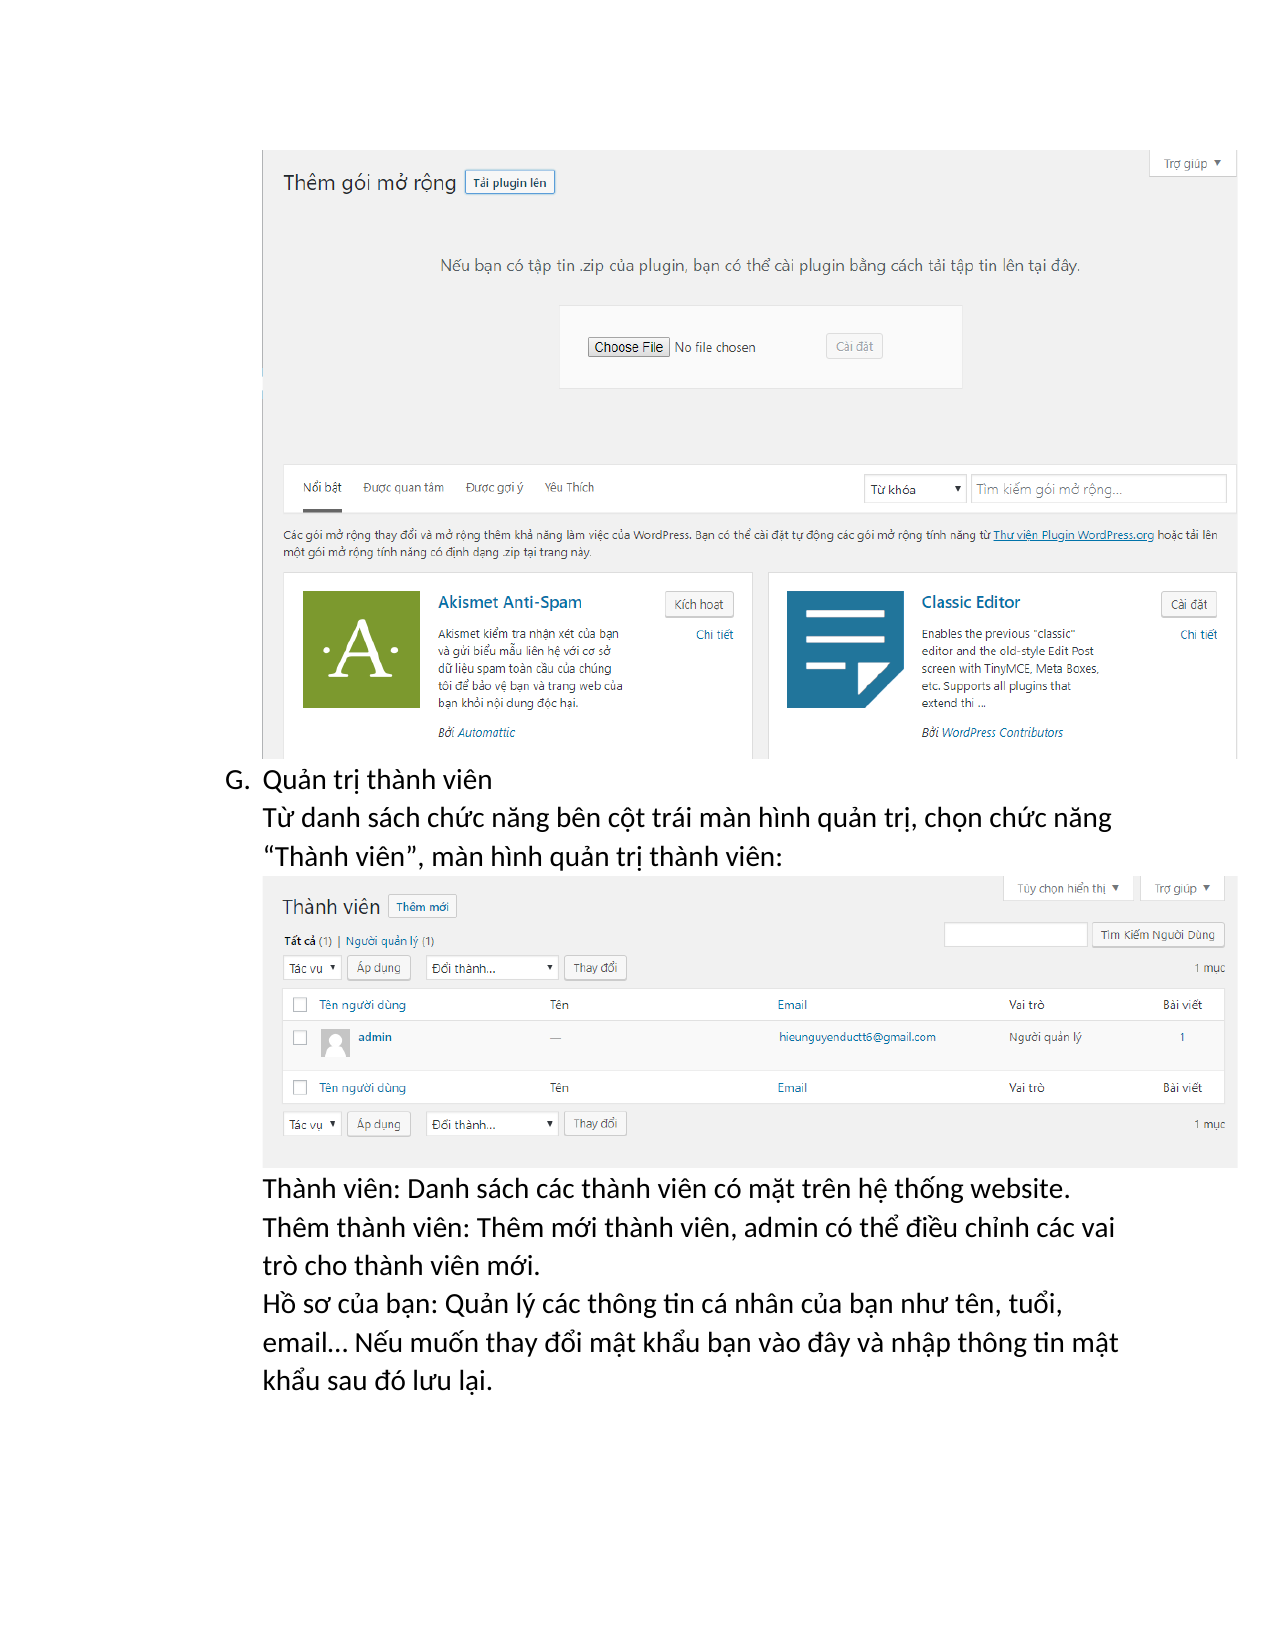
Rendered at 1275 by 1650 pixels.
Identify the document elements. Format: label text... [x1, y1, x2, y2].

list Quản trị thành viên [225, 761, 1125, 797]
picture [262, 150, 1238, 759]
list Thành viên: Danh sách các thành viên có mặt trên hệ thống website. [262, 1170, 1125, 1206]
list Thêm thành viên: Thêm mới thành viên, admin có thể điều chỉnh các vai trò cho thành viên mới. [262, 1209, 1125, 1283]
list Từ danh sách chức năng bên cột trái màn hình quản trị, chọn chức năng “Thành viên”, màn hình quản trị thành viên: [262, 799, 1125, 874]
picture [262, 876, 1238, 1168]
list Hồ sơ của bạn: Quản lý các thông tin cá nhân của bạn như tên, tuổi, email… Nếu muốn thay đổi mật khẩu bạn vào đây và nhập thông tin mật khẩu sau đó lưu lại. [262, 1286, 1125, 1398]
